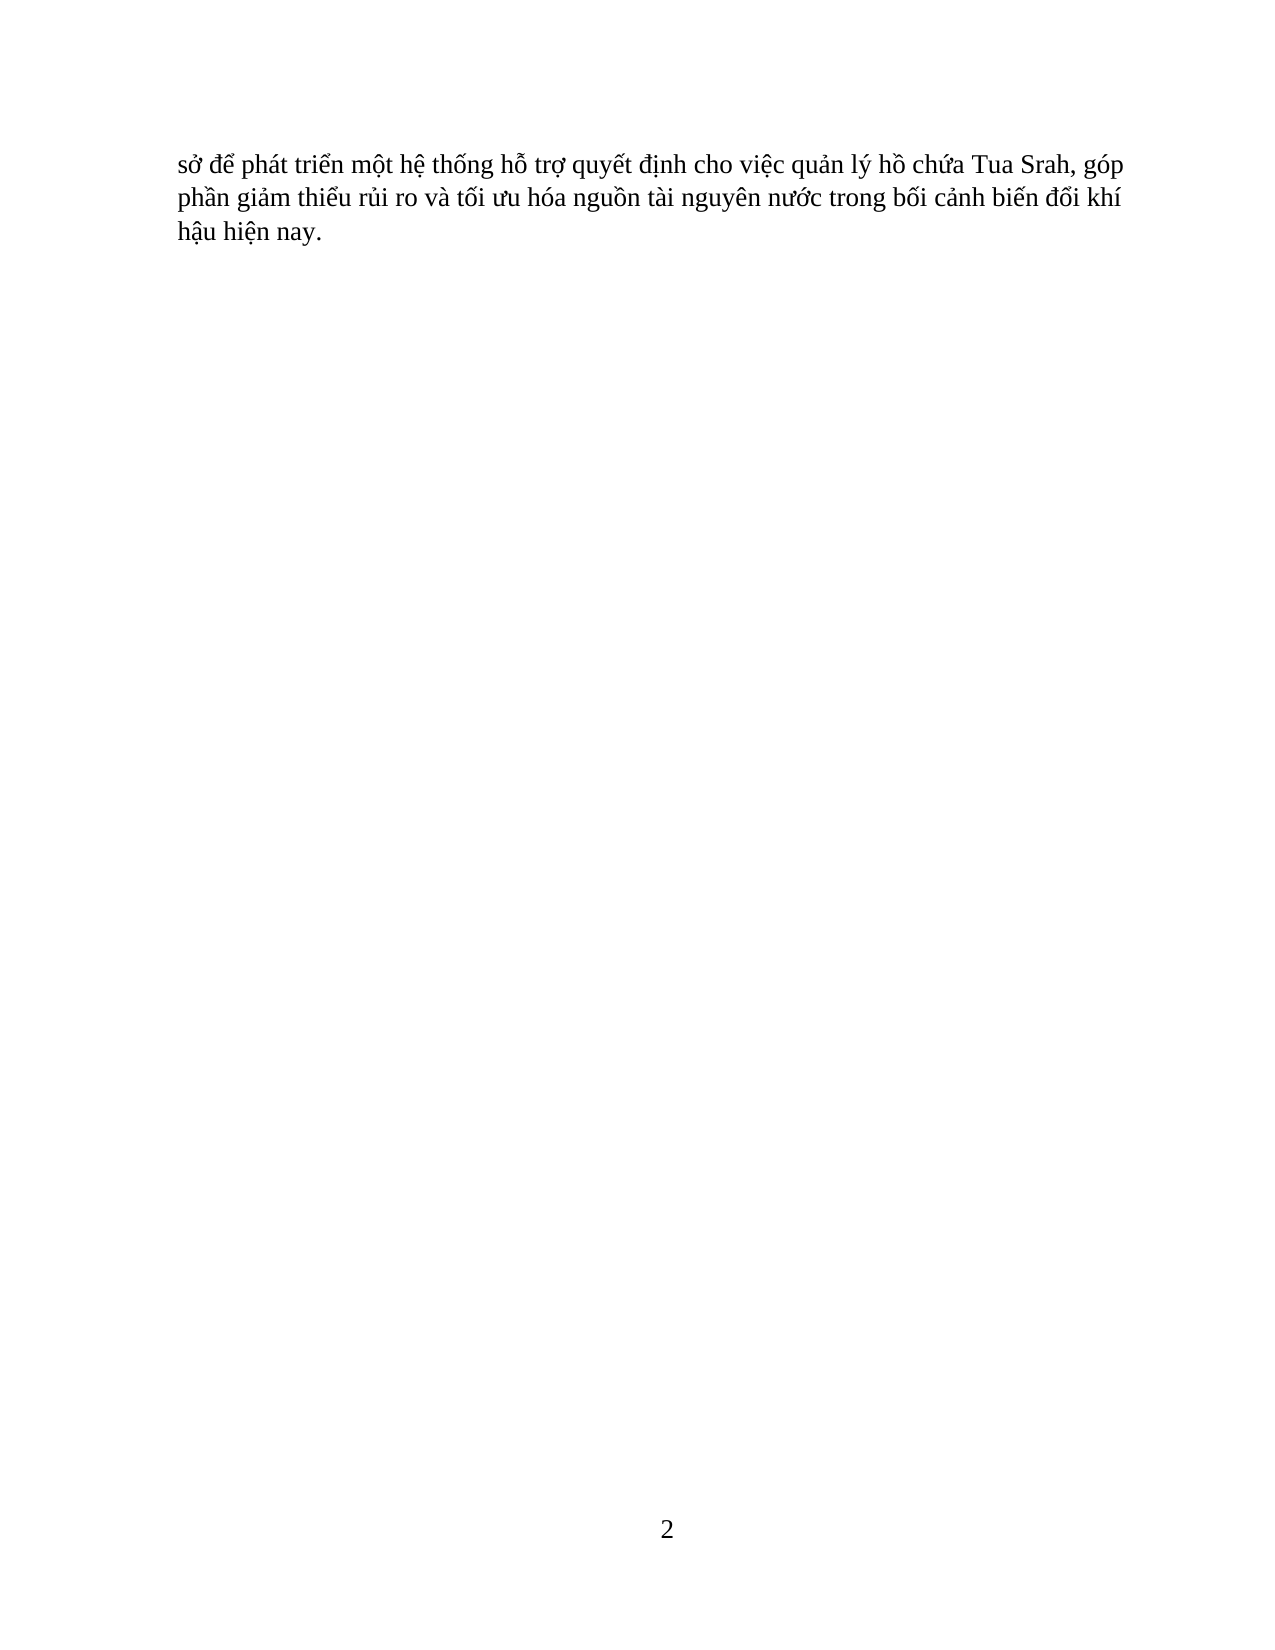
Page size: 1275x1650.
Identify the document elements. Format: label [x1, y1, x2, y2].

text [177, 148, 1157, 246]
